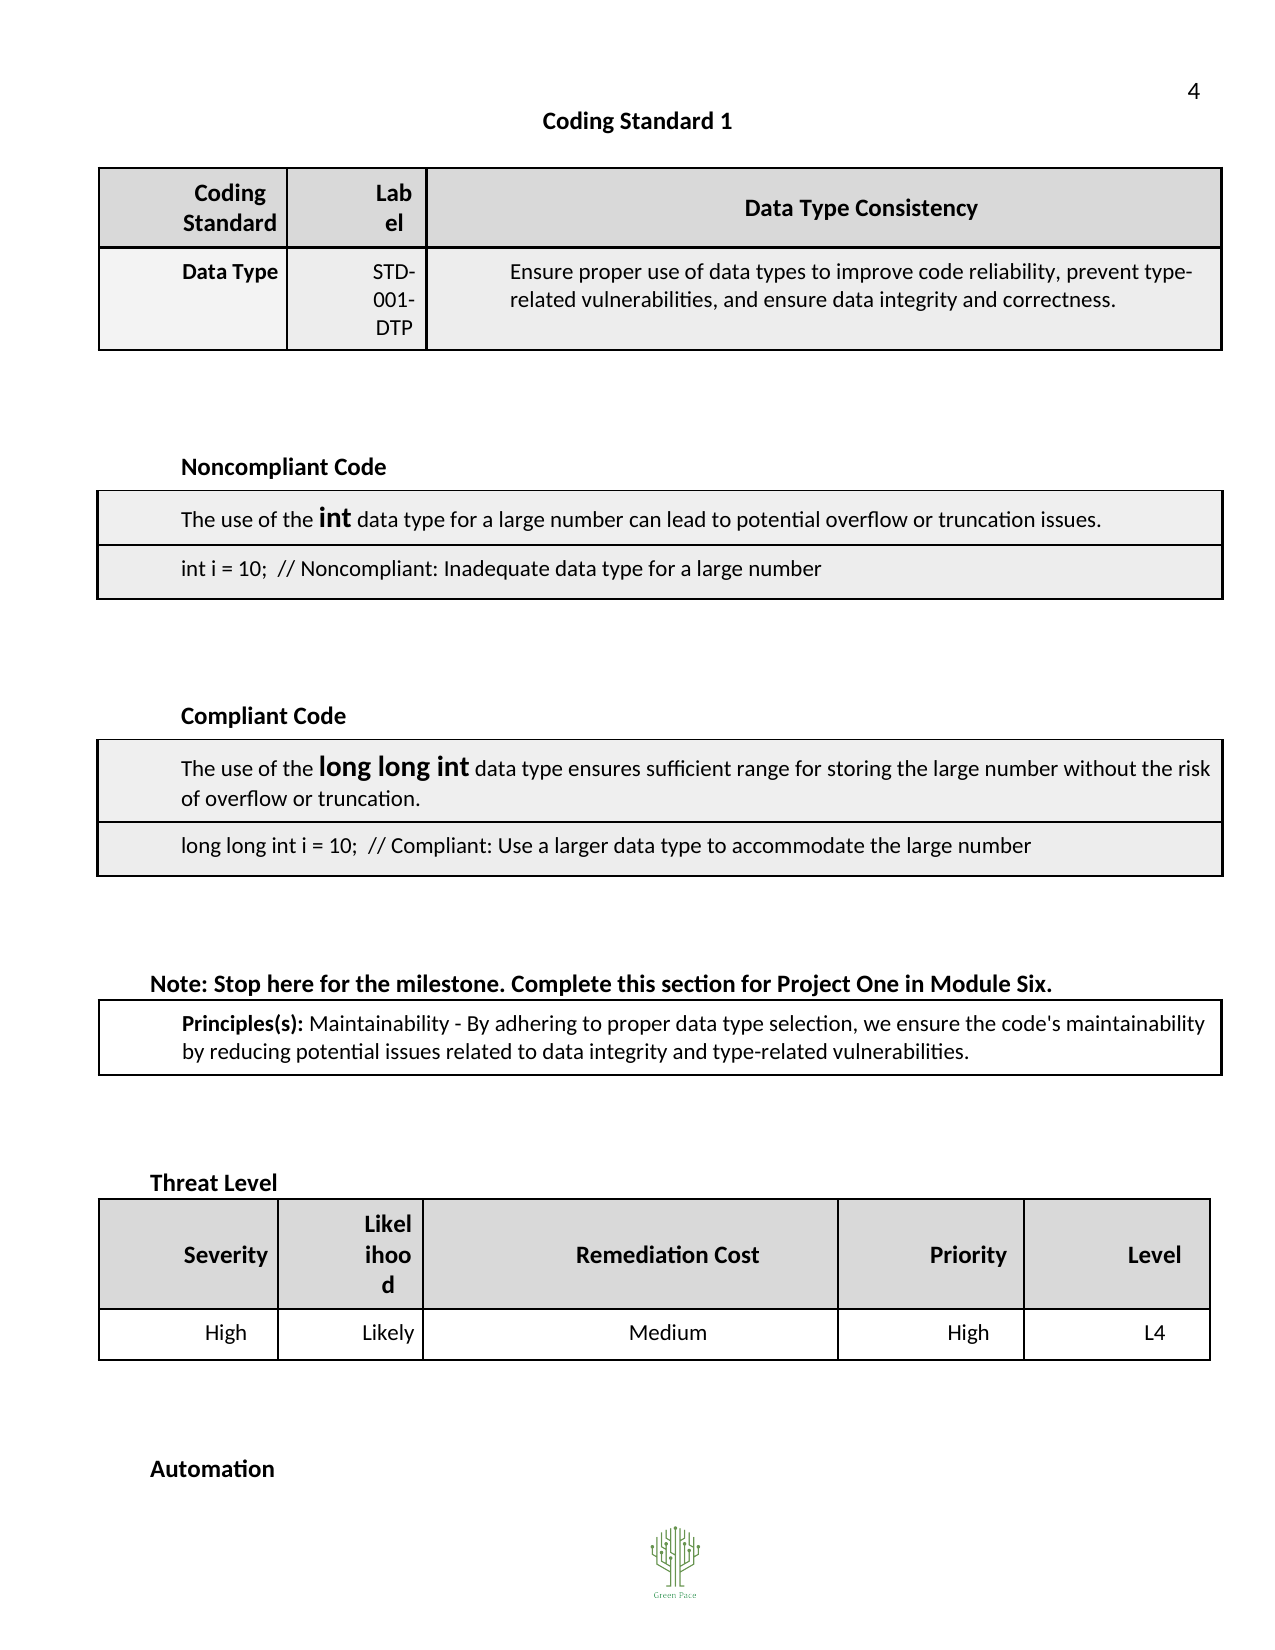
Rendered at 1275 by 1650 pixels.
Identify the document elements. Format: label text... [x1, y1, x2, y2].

table_cell The use of the int data type for a large number can lead to potential overflow or truncation issues. [99, 491, 1221, 544]
table_cell Medium [424, 1310, 837, 1359]
table_cell High [100, 1310, 277, 1359]
subtitle Coding Standard 1 [75, 106, 1200, 136]
table_header Label [288, 169, 425, 246]
text Note: Stop here for the milestone. Complete this section for Project One in Module Six. [150, 968, 1200, 999]
text Threat Level [150, 1167, 1200, 1198]
table_cell L4 [1025, 1310, 1209, 1359]
table_header Level [1025, 1200, 1209, 1308]
table_header Severity [100, 1200, 277, 1308]
table_header Noncompliant Code [98, 443, 1222, 490]
table_header Principles(s): Maintainability - By adhering to proper data type selection, we ensure the code's maintainability by reducing potential issues related to data integrity and type-related vulnerabilities. [100, 1001, 1220, 1074]
picture [642, 1521, 708, 1606]
table_cell High [839, 1310, 1023, 1359]
text Automation [150, 1453, 1200, 1483]
table_header Remediation Cost [424, 1200, 837, 1308]
table_cell The use of the long long int data type ensures sufficient range for storing the large number without the risk of overflow or truncation. [99, 740, 1221, 821]
table_header Priority [839, 1200, 1023, 1308]
table_header Compliant Code [98, 692, 1222, 739]
table_header Likelihood [279, 1200, 422, 1308]
table_cell Likely [279, 1310, 422, 1359]
table_header Coding Standard [100, 169, 286, 246]
table_cell long long int i = 10; // Compliant: Use a larger data type to accommodate the large number [99, 823, 1221, 875]
table_cell int i = 10; // Noncompliant: Inadequate data type for a large number [99, 546, 1221, 598]
table_cell Data Type [100, 249, 286, 349]
table_header Data Type Consistency [428, 169, 1220, 246]
table_cell STD-001-DTP [288, 249, 425, 349]
table_cell Ensure proper use of data types to improve code reliability, prevent type-related vulnerabilities, and ensure data integrity and correctness. [428, 249, 1220, 349]
